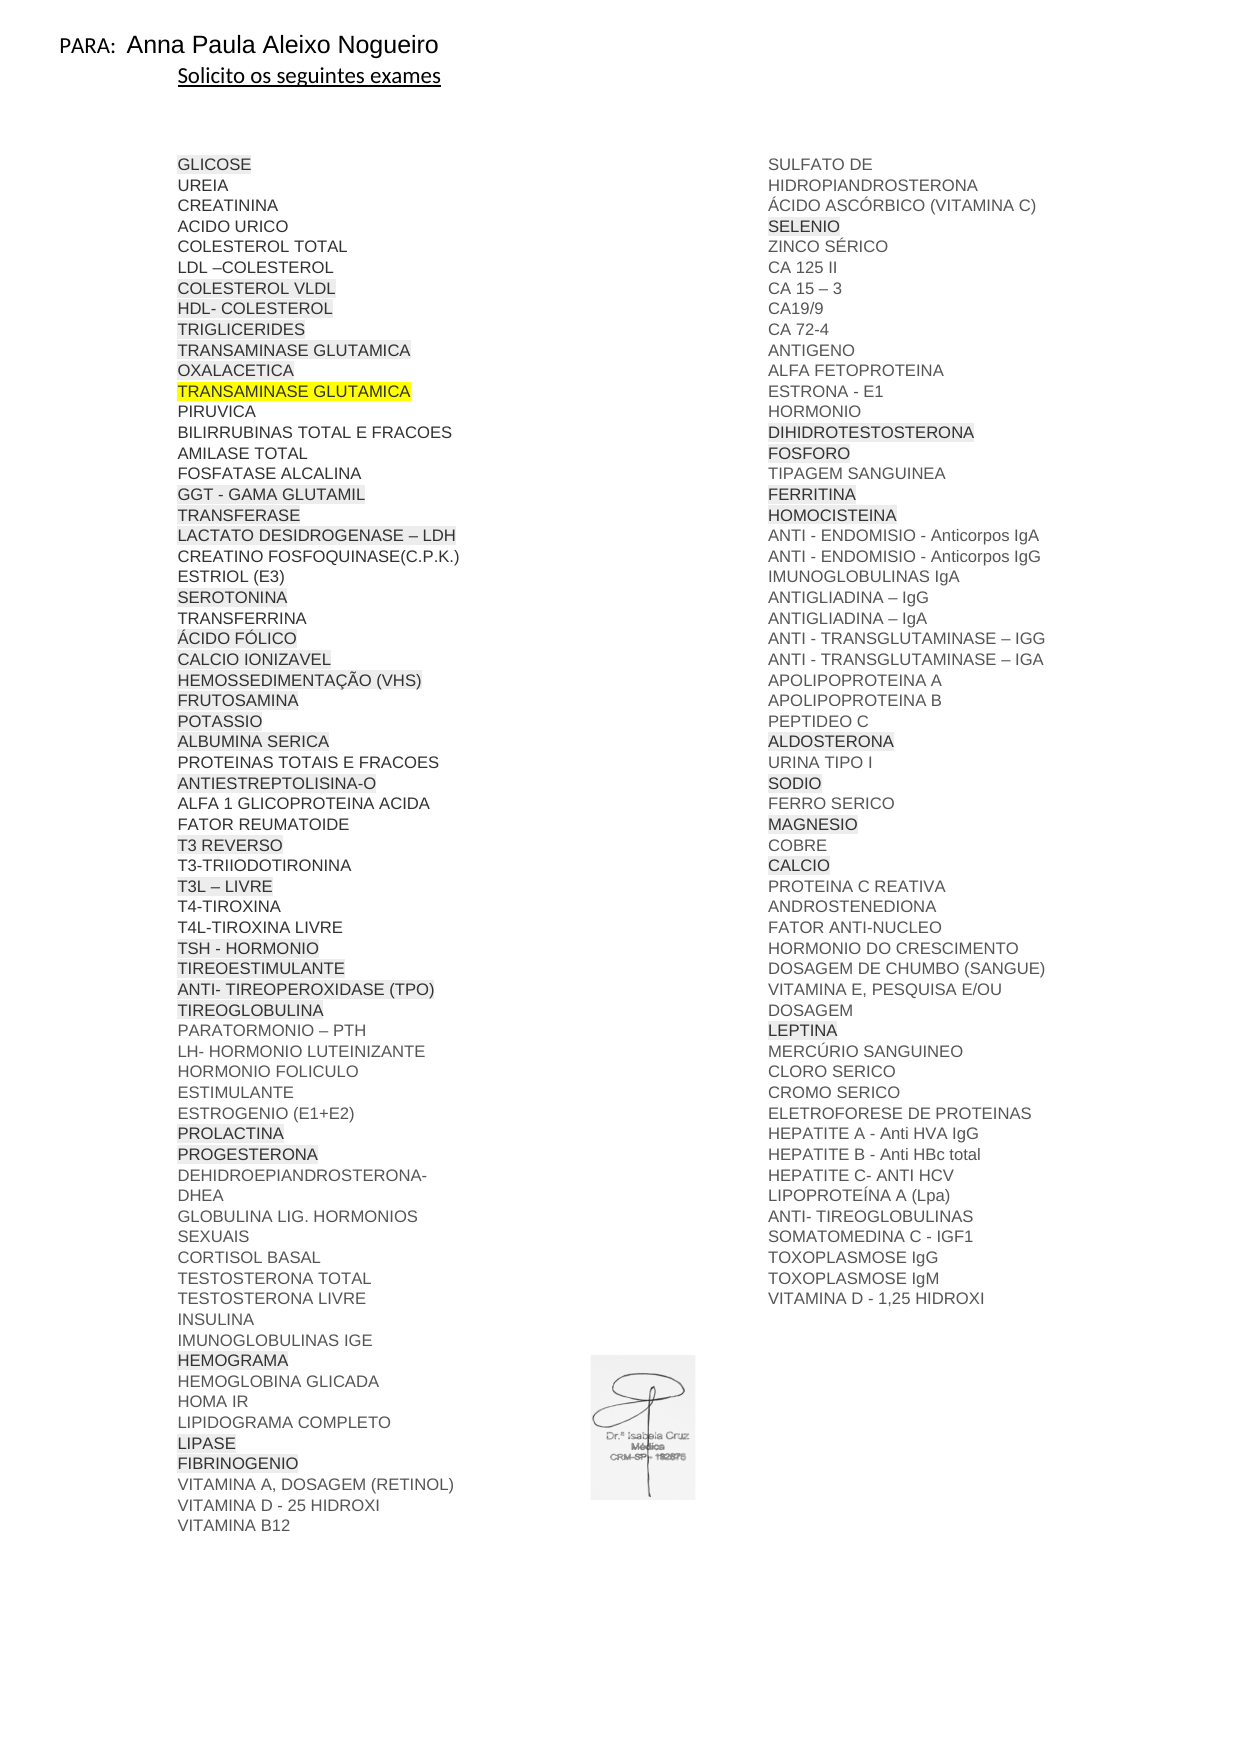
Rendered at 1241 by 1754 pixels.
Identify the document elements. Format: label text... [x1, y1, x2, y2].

text GLICOSE UREIA CREATININA ACIDO URICO COLESTEROL TOTAL LDL –COLESTEROL COLESTEROL VLDL HDL- COLESTEROL TRIGLICERIDES TRANSAMINASE GLUTAMICA OXALACETICA TRANSAMINASE GLUTAMICA PIRUVICA BILIRRUBINAS TOTAL E FRACOES AMILASE TOTAL FOSFATASE ALCALINA GGT - GAMA GLUTAMIL TRANSFERASE LACTATO DESIDROGENASE – LDH CREATINO FOSFOQUINASE(C.P.K.) ESTRIOL (E3) SEROTONINA TRANSFERRINA ÁCIDO FÓLICO CALCIO IONIZAVEL HEMOSSEDIMENTAÇÃO (VHS) FRUTOSAMINA POTASSIO ALBUMINA SERICA PROTEINAS TOTAIS E FRACOES ANTIESTREPTOLISINA-O ALFA 1 GLICOPROTEINA ACIDA FATOR REUMATOIDE T3 REVERSO T3-TRIIODOTIRONINA T3L – LIVRE T4-TIROXINA T4L-TIROXINA LIVRE TSH - HORMONIO TIREOESTIMULANTE ANTI- TIREOPEROXIDASE (TPO) TIREOGLOBULINA PARATORMONIO – PTH LH- HORMONIO LUTEINIZANTE HORMONIO FOLICULO ESTIMULANTE ESTROGENIO (E1+E2) PROLACTINA PROGESTERONA DEHIDROEPIANDROSTERONA- DHEA GLOBULINA LIG. HORMONIOS SEXUAIS CORTISOL BASAL TESTOSTERONA TOTAL TESTOSTERONA LIVRE INSULINA IMUNOGLOBULINAS IGE HEMOGRAMA HEMOGLOBINA GLICADA HOMA IR LIPIDOGRAMA COMPLETO LIPASE FIBRINOGENIO VITAMINA A, DOSAGEM (RETINOL) VITAMINA D - 25 HIDROXI VITAMINA B12 SULFATO DE HIDROPIANDROSTERONA ÁCIDO ASCÓRBICO (VITAMINA C) SELENIO ZINCO SÉRICO CA 125 II CA 15 – 3 CA19/9 CA 72-4 ANTIGENO ALFA FETOPROTEINA ESTRONA - E1 HORMONIO DIHIDROTESTOSTERONA FOSFORO TIPAGEM SANGUINEA FERRITINA HOMOCISTEINA ANTI - ENDOMISIO - Anticorpos IgA ANTI - ENDOMISIO - Anticorpos IgG IMUNOGLOBULINAS IgA ANTIGLIADINA – IgG ANTIGLIADINA – IgA ANTI - TRANSGLUTAMINASE – IGG ANTI - TRANSGLUTAMINASE – IGA APOLIPOPROTEINA A APOLIPOPROTEINA B PEPTIDEO C ALDOSTERONA URINA TIPO I SODIO FERRO SERICO MAGNESIO COBRE CALCIO PROTEINA C REATIVA ANDROSTENEDIONA FATOR ANTI-NUCLEO HORMONIO DO CRESCIMENTO DOSAGEM DE CHUMBO (SANGUE) VITAMINA E, PESQUISA E/OU DOSAGEM LEPTINA MERCÚRIO SANGUINEO CLORO SERICO CROMO SERICO ELETROFORESE DE PROTEINAS HEPATITE A - Anti HVA IgG HEPATITE B - Anti HBc total HEPATITE C- ANTI HCV LIPOPROTEÍNA A (Lpa) ANTI- TIREOGLOBULINAS SOMATOMEDINA C - IGF1 TOXOPLASMOSE IgG TOXOPLASMOSE IgM VITAMINA D - 1,25 HIDROXI [768, 155, 1063, 1336]
text PARA: Anna Paula Aleixo Nogueiro Solicito os seguintes exames [59, 29, 1063, 89]
text GLICOSE UREIA CREATININA ACIDO URICO COLESTEROL TOTAL LDL –COLESTEROL COLESTEROL VLDL HDL- COLESTEROL TRIGLICERIDES TRANSAMINASE GLUTAMICA OXALACETICA TRANSAMINASE GLUTAMICA PIRUVICA BILIRRUBINAS TOTAL E FRACOES AMILASE TOTAL FOSFATASE ALCALINA GGT - GAMA GLUTAMIL TRANSFERASE LACTATO DESIDROGENASE – LDH CREATINO FOSFOQUINASE(C.P.K.) ESTRIOL (E3) SEROTONINA TRANSFERRINA ÁCIDO FÓLICO CALCIO IONIZAVEL HEMOSSEDIMENTAÇÃO (VHS) FRUTOSAMINA POTASSIO ALBUMINA SERICA PROTEINAS TOTAIS E FRACOES ANTIESTREPTOLISINA-O ALFA 1 GLICOPROTEINA ACIDA FATOR REUMATOIDE T3 REVERSO T3-TRIIODOTIRONINA T3L – LIVRE T4-TIROXINA T4L-TIROXINA LIVRE TSH - HORMONIO TIREOESTIMULANTE ANTI- TIREOPEROXIDASE (TPO) TIREOGLOBULINA PARATORMONIO – PTH LH- HORMONIO LUTEINIZANTE HORMONIO FOLICULO ESTIMULANTE ESTROGENIO (E1+E2) PROLACTINA PROGESTERONA DEHIDROEPIANDROSTERONA- DHEA GLOBULINA LIG. HORMONIOS SEXUAIS CORTISOL BASAL TESTOSTERONA TOTAL TESTOSTERONA LIVRE INSULINA IMUNOGLOBULINAS IGE HEMOGRAMA HEMOGLOBINA GLICADA HOMA IR LIPIDOGRAMA COMPLETO LIPASE FIBRINOGENIO VITAMINA A, DOSAGEM (RETINOL) VITAMINA D - 25 HIDROXI VITAMINA B12 SULFATO DE HIDROPIANDROSTERONA ÁCIDO ASCÓRBICO (VITAMINA C) SELENIO ZINCO SÉRICO CA 125 II CA 15 – 3 CA19/9 CA 72-4 ANTIGENO ALFA FETOPROTEINA ESTRONA - E1 HORMONIO DIHIDROTESTOSTERONA FOSFORO TIPAGEM SANGUINEA FERRITINA HOMOCISTEINA ANTI - ENDOMISIO - Anticorpos IgA ANTI - ENDOMISIO - Anticorpos IgG IMUNOGLOBULINAS IgA ANTIGLIADINA – IgG ANTIGLIADINA – IgA ANTI - TRANSGLUTAMINASE – IGG ANTI - TRANSGLUTAMINASE – IGA APOLIPOPROTEINA A APOLIPOPROTEINA B PEPTIDEO C ALDOSTERONA URINA TIPO I SODIO FERRO SERICO MAGNESIO COBRE CALCIO PROTEINA C REATIVA ANDROSTENEDIONA FATOR ANTI-NUCLEO HORMONIO DO CRESCIMENTO DOSAGEM DE CHUMBO (SANGUE) VITAMINA E, PESQUISA E/OU DOSAGEM LEPTINA MERCÚRIO SANGUINEO CLORO SERICO CROMO SERICO ELETROFORESE DE PROTEINAS HEPATITE A - Anti HVA IgG HEPATITE B - Anti HBc total HEPATITE C- ANTI HCV LIPOPROTEÍNA A (Lpa) ANTI- TIREOGLOBULINAS SOMATOMEDINA C - IGF1 TOXOPLASMOSE IgG TOXOPLASMOSE IgM VITAMINA D - 1,25 HIDROXI [177, 155, 472, 1535]
